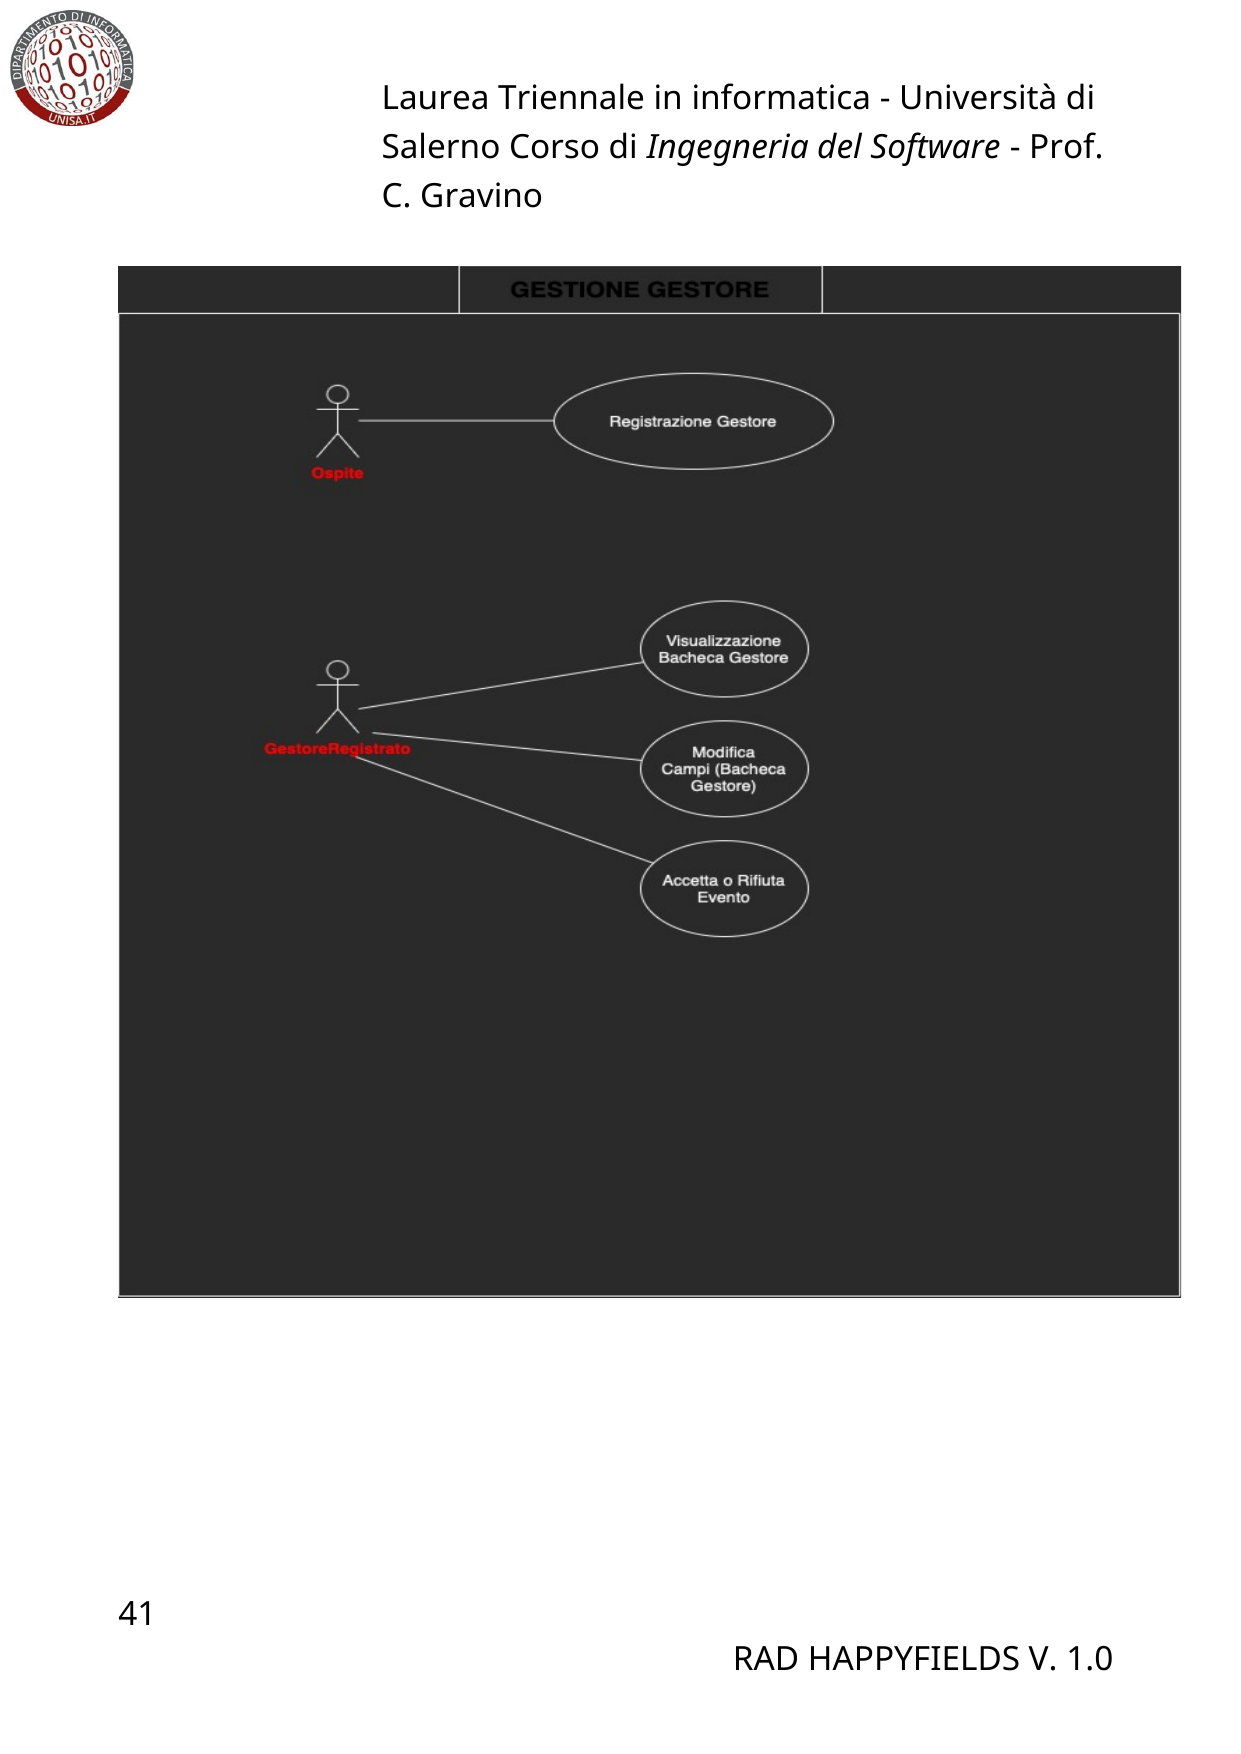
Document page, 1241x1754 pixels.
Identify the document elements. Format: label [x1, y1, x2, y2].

picture [118, 266, 1182, 1298]
picture [10, 10, 134, 126]
